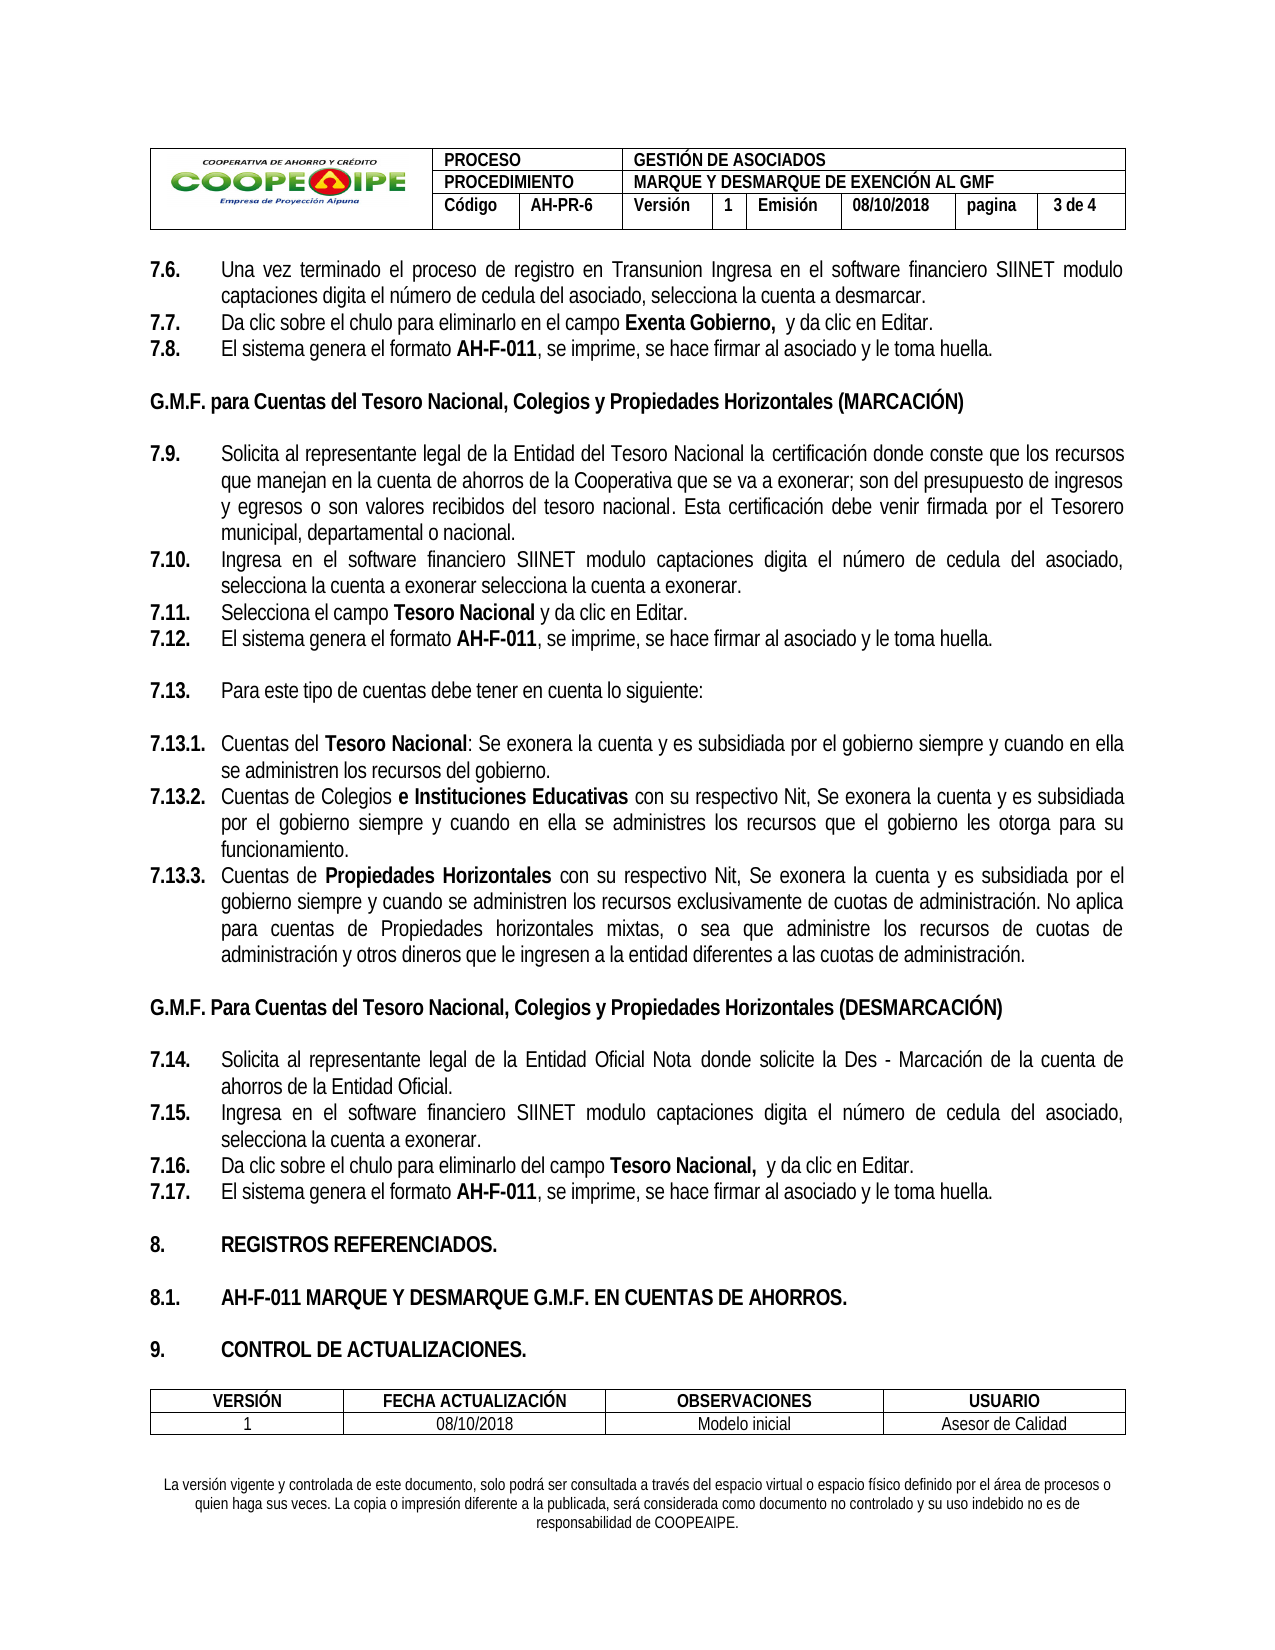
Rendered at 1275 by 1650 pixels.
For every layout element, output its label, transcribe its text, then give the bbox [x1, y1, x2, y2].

list Ingresa en el software financiero SIINET modulo captaciones digita el número de cedula del asociado, selecciona la cuenta a exonerar selecciona la cuenta a exonerar. [150, 546, 1125, 598]
list REGISTROS REFERENCIADOS. [150, 1231, 1125, 1257]
list Da clic sobre el chulo para eliminarlo en el campo Exenta Gobierno, y da clic en Editar. [150, 308, 1125, 335]
table_header VERSIÓN [151, 1390, 343, 1412]
table_header USUARIO [884, 1390, 1125, 1412]
table_cell Modelo inicial [606, 1413, 883, 1434]
text G.M.F. Para Cuentas del Tesoro Nacional, Colegios y Propiedades Horizontales (DESMARCACIÓN) [150, 994, 1125, 1020]
table_cell 1 [151, 1413, 343, 1434]
list Solicita al representante legal de la Entidad del Tesoro Nacional la certificación donde conste que los recursos que manejan en la cuenta de ahorros de la Cooperativa que se va a exonerar; son del presupuesto de ingresos y egresos o son valores recibidos del tesoro nacional. Esta certificación debe venir firmada por el Tesorero municipal, departamental o nacional. [150, 440, 1125, 546]
list Selecciona el campo Tesoro Nacional y da clic en Editar. [150, 598, 1125, 625]
list Una vez terminado el proceso de registro en Transunion Ingresa en el software financiero SIINET modulo captaciones digita el número de cedula del asociado, selecciona la cuenta a desmarcar. [150, 256, 1125, 308]
list Cuentas del Tesoro Nacional: Se exonera la cuenta y es subsidiada por el gobierno siempre y cuando en ella se administren los recursos del gobierno. [150, 730, 1125, 783]
list Cuentas de Propiedades Horizontales con su respectivo Nit, Se exonera la cuenta y es subsidiada por el gobierno siempre y cuando se administren los recursos exclusivamente de cuotas de administración. No aplica para cuentas de Propiedades horizontales mixtas, o sea que administre los recursos de cuotas de administración y otros dineros que le ingresen a la entidad diferentes a las cuotas de administración. [150, 862, 1125, 967]
list El sistema genera el formato AH-F-011, se imprime, se hace firmar al asociado y le toma huella. [150, 335, 1125, 361]
list AH-F-011 MARQUE Y DESMARQUE G.M.F. EN CUENTAS DE AHORROS. [150, 1284, 1125, 1310]
list Cuentas de Colegios e Instituciones Educativas con su respectivo Nit, Se exonera la cuenta y es subsidiada por el gobierno siempre y cuando en ella se administres los recursos que el gobierno les otorga para su funcionamiento. [150, 783, 1125, 862]
list El sistema genera el formato AH-F-011, se imprime, se hace firmar al asociado y le toma huella. [150, 625, 1125, 651]
list El sistema genera el formato AH-F-011, se imprime, se hace firmar al asociado y le toma huella. [150, 1178, 1125, 1204]
table_cell Asesor de Calidad [884, 1413, 1125, 1434]
table_header FECHA ACTUALIZACIÓN [344, 1390, 605, 1412]
list Solicita al representante legal de la Entidad Oficial Nota donde solicite la Des - Marcación de la cuenta de ahorros de la Entidad Oficial. [150, 1046, 1125, 1099]
table_header OBSERVACIONES [606, 1390, 883, 1412]
table_cell 08/10/2018 [344, 1413, 605, 1434]
text G.M.F. para Cuentas del Tesoro Nacional, Colegios y Propiedades Horizontales (MARCACIÓN) [150, 388, 1125, 414]
picture [166, 153, 410, 207]
list Para este tipo de cuentas debe tener en cuenta lo siguiente: [150, 677, 1125, 704]
list Da clic sobre el chulo para eliminarlo del campo Tesoro Nacional, y da clic en Editar. [150, 1152, 1125, 1178]
list Ingresa en el software financiero SIINET modulo captaciones digita el número de cedula del asociado, selecciona la cuenta a exonerar. [150, 1099, 1125, 1152]
list CONTROL DE ACTUALIZACIONES. [150, 1336, 1125, 1363]
